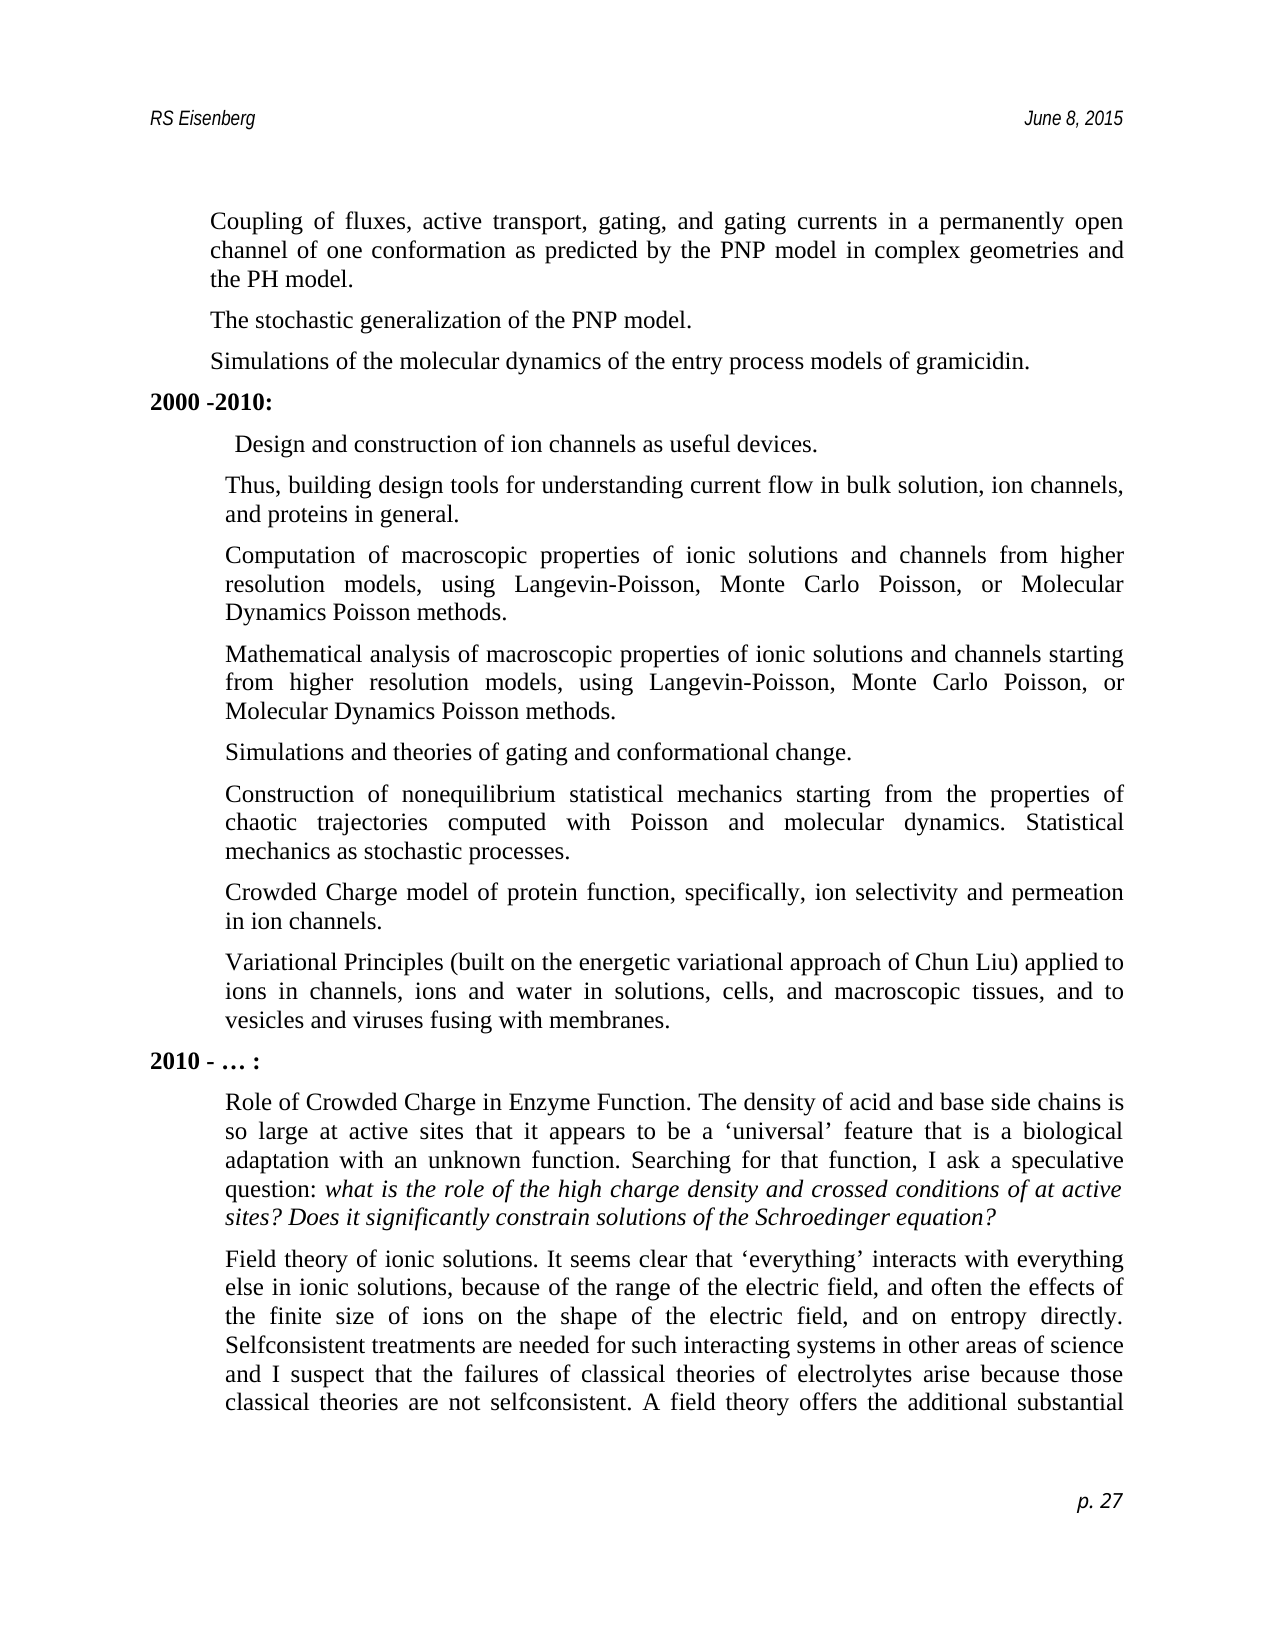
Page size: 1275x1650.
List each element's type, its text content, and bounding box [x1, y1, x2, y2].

text Simulations and theories of gating and conformational change. [225, 737, 1125, 766]
text Crowded Charge model of protein function, specifically, ion selectivity and permeation in ion channels. [225, 877, 1125, 935]
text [225, 1244, 1125, 1416]
text Coupling of fluxes, active transport, gating, and gating currents in a permanently open channel of one conformation as predicted by the PNP model in complex geometries and the PH model. [210, 206, 1125, 292]
text 2010 - … : [150, 1046, 1125, 1075]
text Computation of macroscopic properties of ionic solutions and channels from higher resolution models, using Langevin-Poisson, Monte Carlo Poisson, or Molecular Dynamics Poisson methods. [225, 540, 1125, 626]
text Variational Principles (built on the energetic variational approach of Chun Liu) applied to ions in channels, ions and water in solutions, cells, and macroscopic tissues, and to vesicles and viruses fusing with membranes. [225, 947, 1125, 1034]
text Design and construction of ion channels as useful devices. [234, 429, 1125, 457]
text Role of Crowded Charge in Enzyme Function. The density of acid and base side chains is so large at active sites that it appears to be a ‘universal’ feature that is a biological adaptation with an unknown function. Searching for that function, I ask a speculative question: what is the role of the high charge density and crossed conditions of at active sites? Does it significantly constrain solutions of the Schroedinger equation? [225, 1087, 1125, 1231]
text Mathematical analysis of macroscopic properties of ionic solutions and channels starting from higher resolution models, using Langevin-Poisson, Monte Carlo Poisson, or Molecular Dynamics Poisson methods. [225, 639, 1125, 725]
text The stochastic generalization of the PNP model. [210, 305, 1125, 334]
text 2000 -2010: [150, 387, 1125, 416]
text Thus, building design tools for understanding current flow in bulk solution, ion channels, and proteins in general. [225, 470, 1125, 527]
text Simulations of the molecular dynamics of the entry process models of gramicidin. [210, 346, 1125, 375]
text Construction of nonequilibrium statistical mechanics starting from the properties of chaotic trajectories computed with Poisson and molecular dynamics. Statistical mechanics as stochastic processes. [225, 779, 1125, 865]
